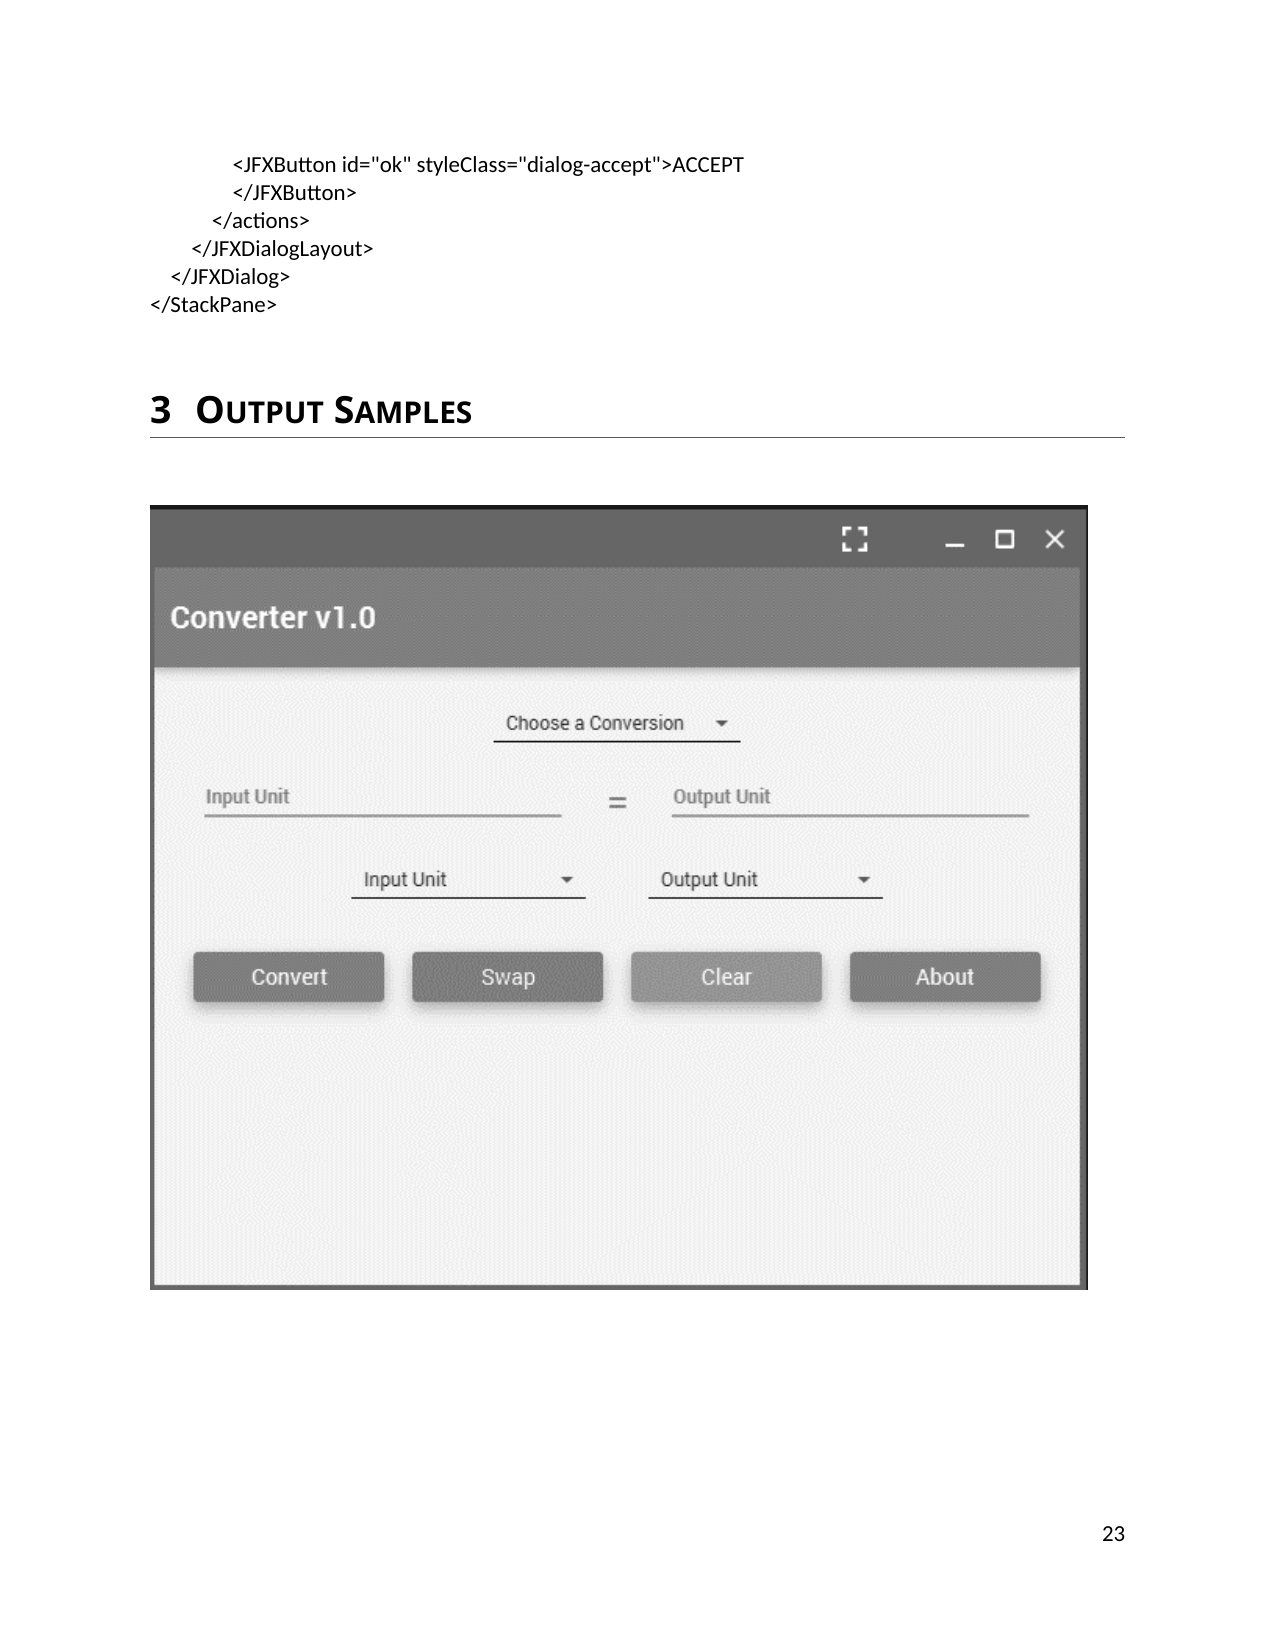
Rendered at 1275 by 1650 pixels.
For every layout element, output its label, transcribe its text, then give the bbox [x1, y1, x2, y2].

subtitle Output Samples [150, 384, 1125, 437]
picture [150, 505, 1088, 1290]
text </JFXButton> [150, 178, 1125, 206]
text </JFXDialog> [150, 262, 1125, 290]
text </actions> [150, 206, 1125, 234]
text </JFXDialogLayout> [150, 234, 1125, 262]
text <JFXButton id="ok" styleClass="dialog-accept">ACCEPT [150, 150, 1125, 178]
text </StackPane> [150, 290, 1125, 318]
